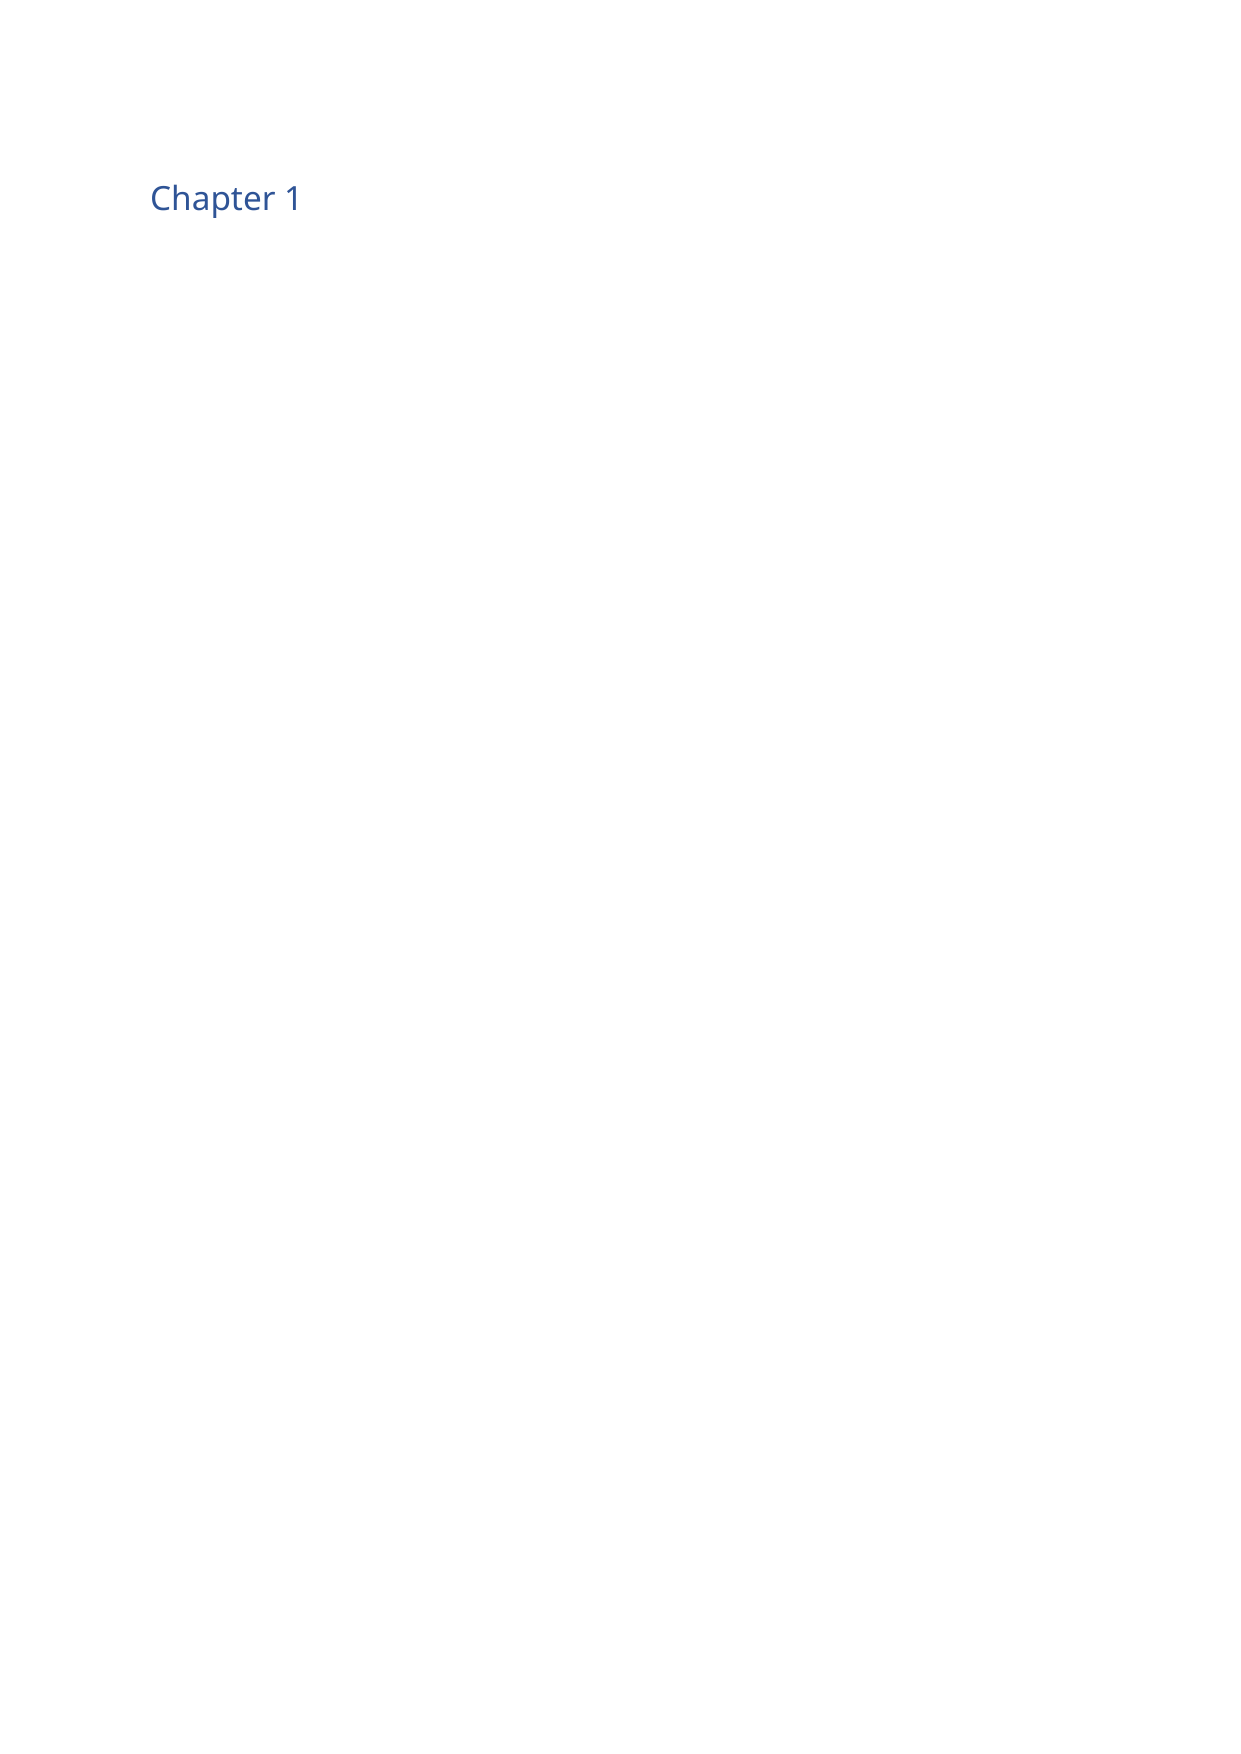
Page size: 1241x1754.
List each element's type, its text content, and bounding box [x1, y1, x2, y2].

subtitle Chapter 1 [150, 175, 1090, 220]
